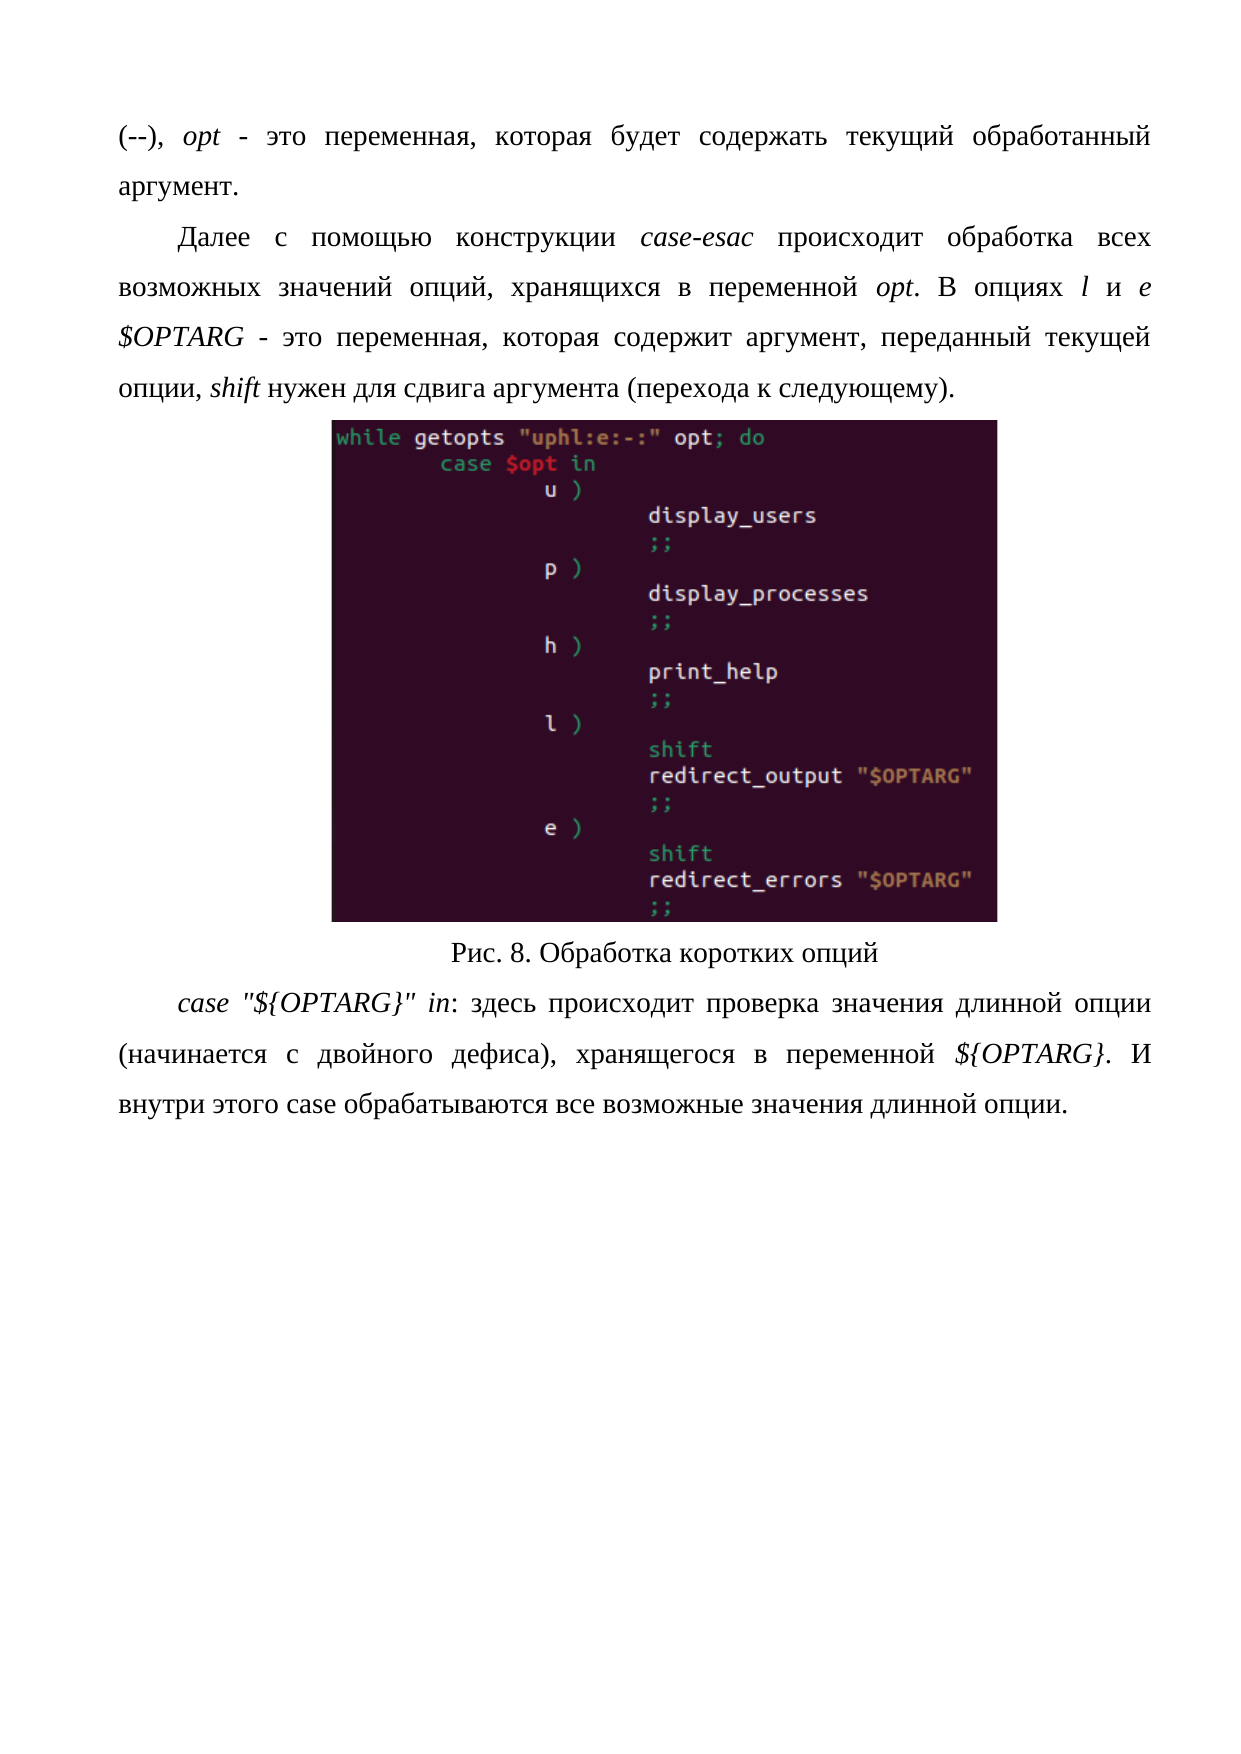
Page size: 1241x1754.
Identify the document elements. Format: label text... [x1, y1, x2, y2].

text Далее с помощью конструкции case-esac происходит обработка всех возможных значений опций, хранящихся в переменной opt. В опциях l и e $OPTARG - это переменная, которая содержит аргумент, переданный текущей опции, shift нужен для сдвига аргумента (перехода к следующему). [118, 219, 1152, 403]
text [118, 118, 1152, 202]
text Рис. 8. Обработка коротких опций [177, 935, 1152, 969]
picture [331, 420, 998, 922]
text case "${OPTARG}" in: здесь происходит проверка значения длинной опции (начинается с двойного дефиса), хранящегося в переменной ${OPTARG}. И внутри этого case обрабатываются все возможные значения длинной опции. [118, 986, 1152, 1120]
